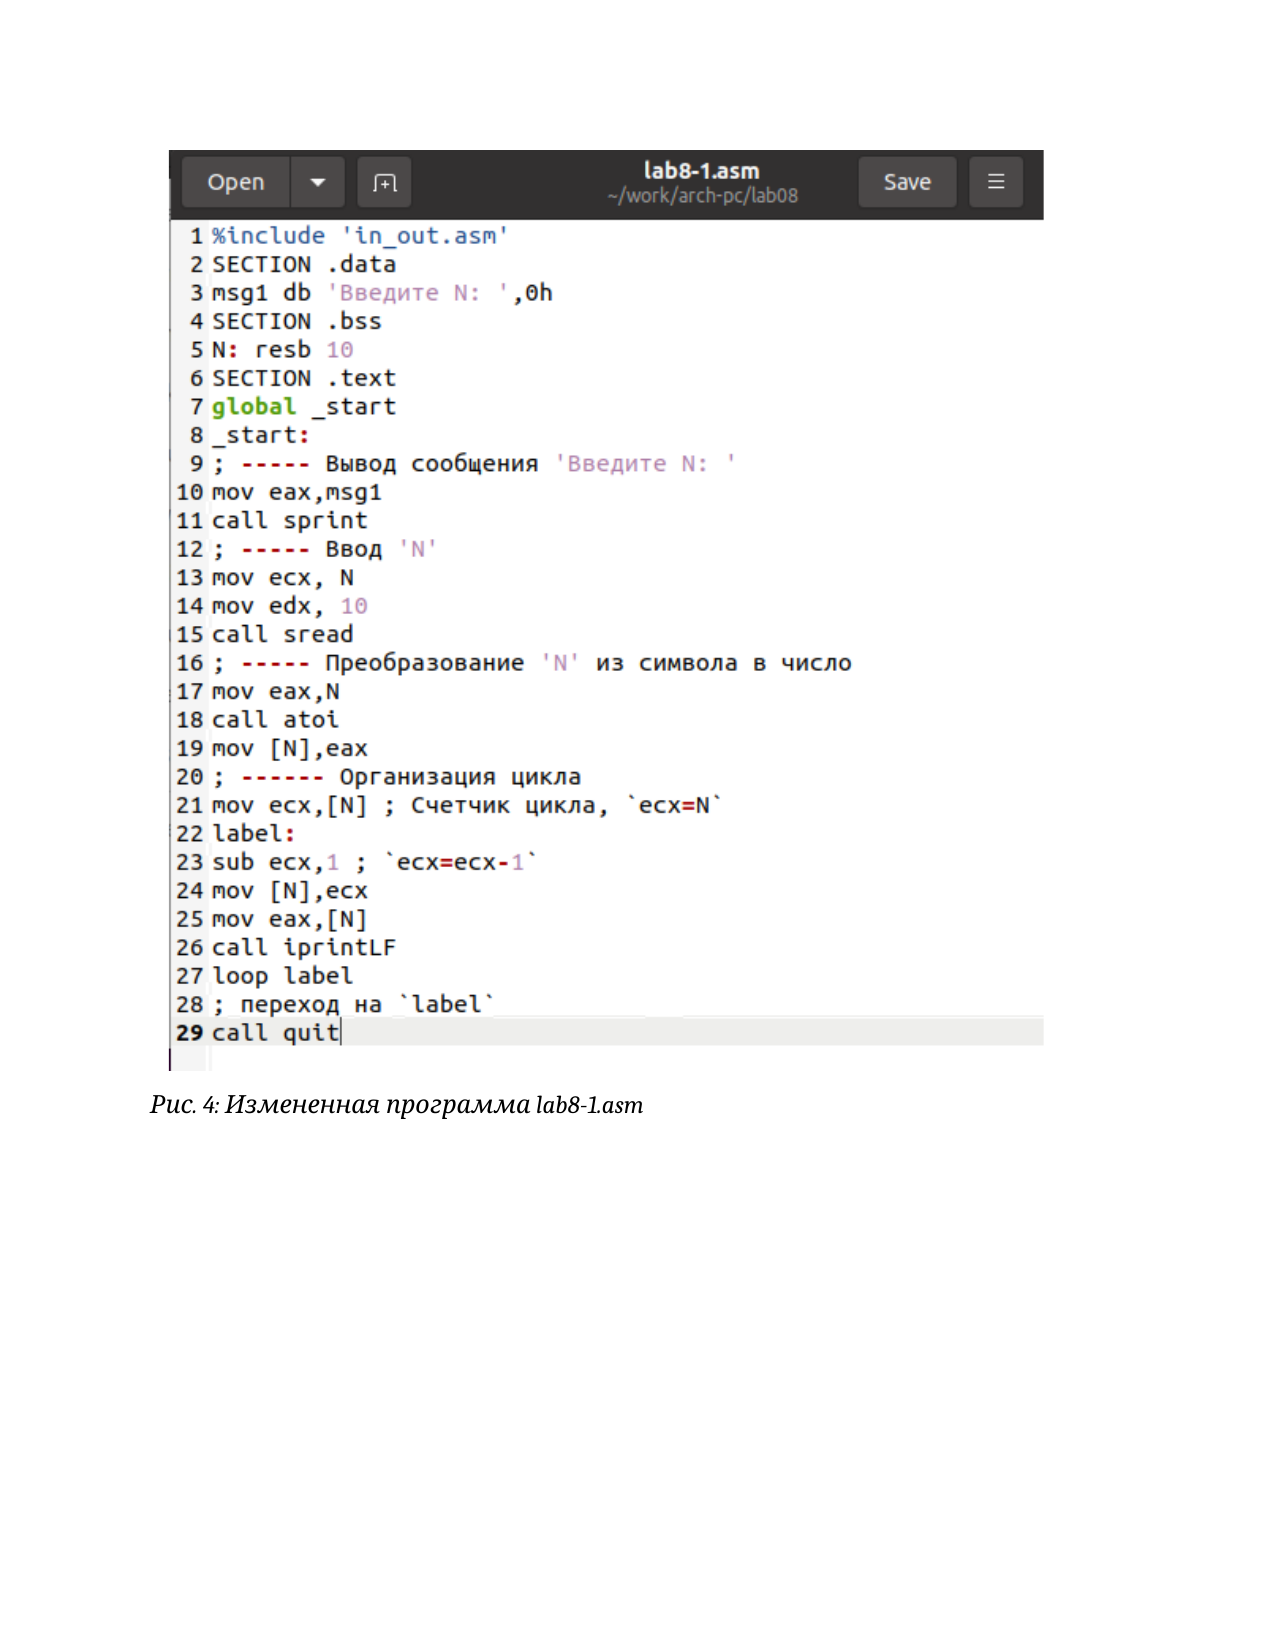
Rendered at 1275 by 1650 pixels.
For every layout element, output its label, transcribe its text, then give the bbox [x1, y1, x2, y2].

text Рис. 4: Измененная программа lab8-1.asm [150, 1091, 1125, 1120]
picture [168, 150, 1044, 1071]
